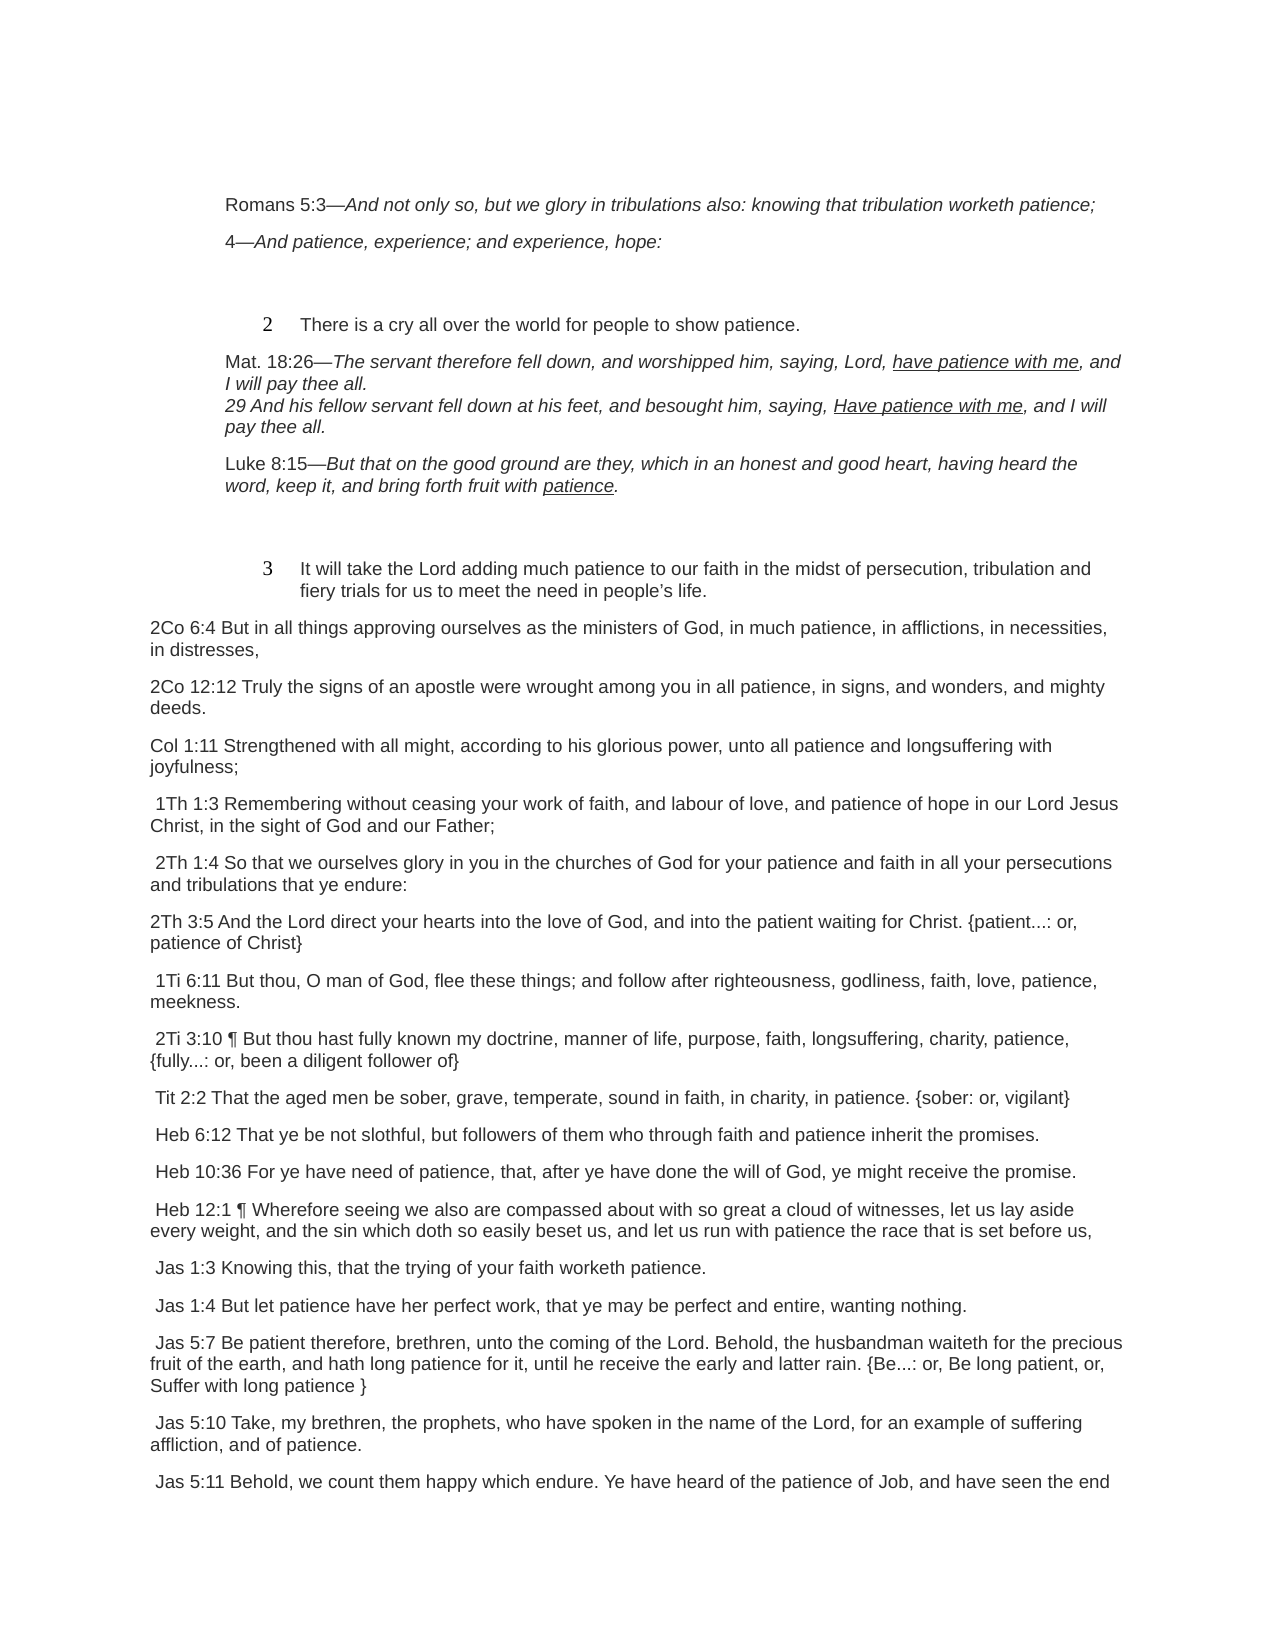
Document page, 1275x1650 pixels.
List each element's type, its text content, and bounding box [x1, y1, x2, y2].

text 4—And patience, experience; and experience, hope: [225, 231, 1125, 252]
text Col 1:11 Strengthened with all might, according to his glorious power, unto all patience and longsuffering with joyfulness; [150, 734, 1125, 777]
text Jas 5:10 Take, my brethren, the prophets, who have spoken in the name of the Lord, for an example of suffering affliction, and of patience. [150, 1412, 1125, 1455]
text 2Co 6:4 But in all things approving ourselves as the ministers of God, in much patience, in afflictions, in necessities, in distresses, [150, 617, 1125, 660]
text Tit 2:2 That the aged men be sober, grave, temperate, sound in faith, in charity, in patience. {sober: or, vigilant} [150, 1087, 1125, 1108]
text 2Th 1:4 So that we ourselves glory in you in the churches of God for your patience and faith in all your persecutions and tribulations that ye endure: [150, 852, 1125, 895]
text 2Ti 3:10 ¶ But thou hast fully known my doctrine, manner of life, purpose, faith, longsuffering, charity, patience, {fully...: or, been a diligent follower of} [150, 1028, 1125, 1071]
text Jas 1:4 But let patience have her perfect work, that ye may be perfect and entire, wanting nothing. [150, 1294, 1125, 1316]
text Mat. 18:26—The servant therefore fell down, and worshipped him, saying, Lord, have patience with me, and I will pay thee all. 29 And his fellow servant fell down at his feet, and besought him, saying, Have patience with me, and I will pay thee all. [225, 351, 1125, 438]
list There is a cry all over the world for people to show patience. [262, 312, 1125, 336]
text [150, 1471, 1125, 1492]
list It will take the Lord adding much patience to our faith in the midst of persecution, tribulation and fiery trials for us to meet the need in people’s life. [262, 556, 1125, 601]
text Heb 12:1 ¶ Wherefore seeing we also are compassed about with so great a cloud of witnesses, let us lay aside every weight, and the sin which doth so easily beset us, and let us run with patience the race that is set before us, [150, 1198, 1125, 1242]
text Romans 5:3—And not only so, but we glory in tribulations also: knowing that tribulation worketh patience; [225, 194, 1125, 215]
text 1Th 1:3 Remembering without ceasing your work of faith, and labour of love, and patience of hope in our Lord Jesus Christ, in the sight of God and our Father; [150, 793, 1125, 836]
text 2Co 12:12 Truly the signs of an apostle were wrought among you in all patience, in signs, and wonders, and mighty deeds. [150, 676, 1125, 719]
text 1Ti 6:11 But thou, O man of God, flee these things; and follow after righteousness, godliness, faith, love, patience, meekness. [150, 969, 1125, 1012]
text Luke 8:15—But that on the good ground are they, which in an honest and good heart, having heard the word, keep it, and bring forth fruit with patience. [225, 453, 1125, 496]
text Heb 10:36 For ye have need of patience, that, after ye have done the will of God, ye might receive the promise. [150, 1161, 1125, 1183]
text Heb 6:12 That ye be not slothful, but followers of them who through faith and patience inherit the promises. [150, 1124, 1125, 1146]
text Jas 5:7 Be patient therefore, brethren, unto the coming of the Lord. Behold, the husbandman waiteth for the precious fruit of the earth, and hath long patience for it, until he receive the early and latter rain. {Be...: or, Be long patient, or, Suffer with long patience } [150, 1332, 1125, 1396]
text Jas 1:3 Knowing this, that the trying of your faith worketh patience. [150, 1257, 1125, 1279]
text 2Th 3:5 And the Lord direct your hearts into the love of God, and into the patient waiting for Christ. {patient...: or, patience of Christ} [150, 911, 1125, 954]
